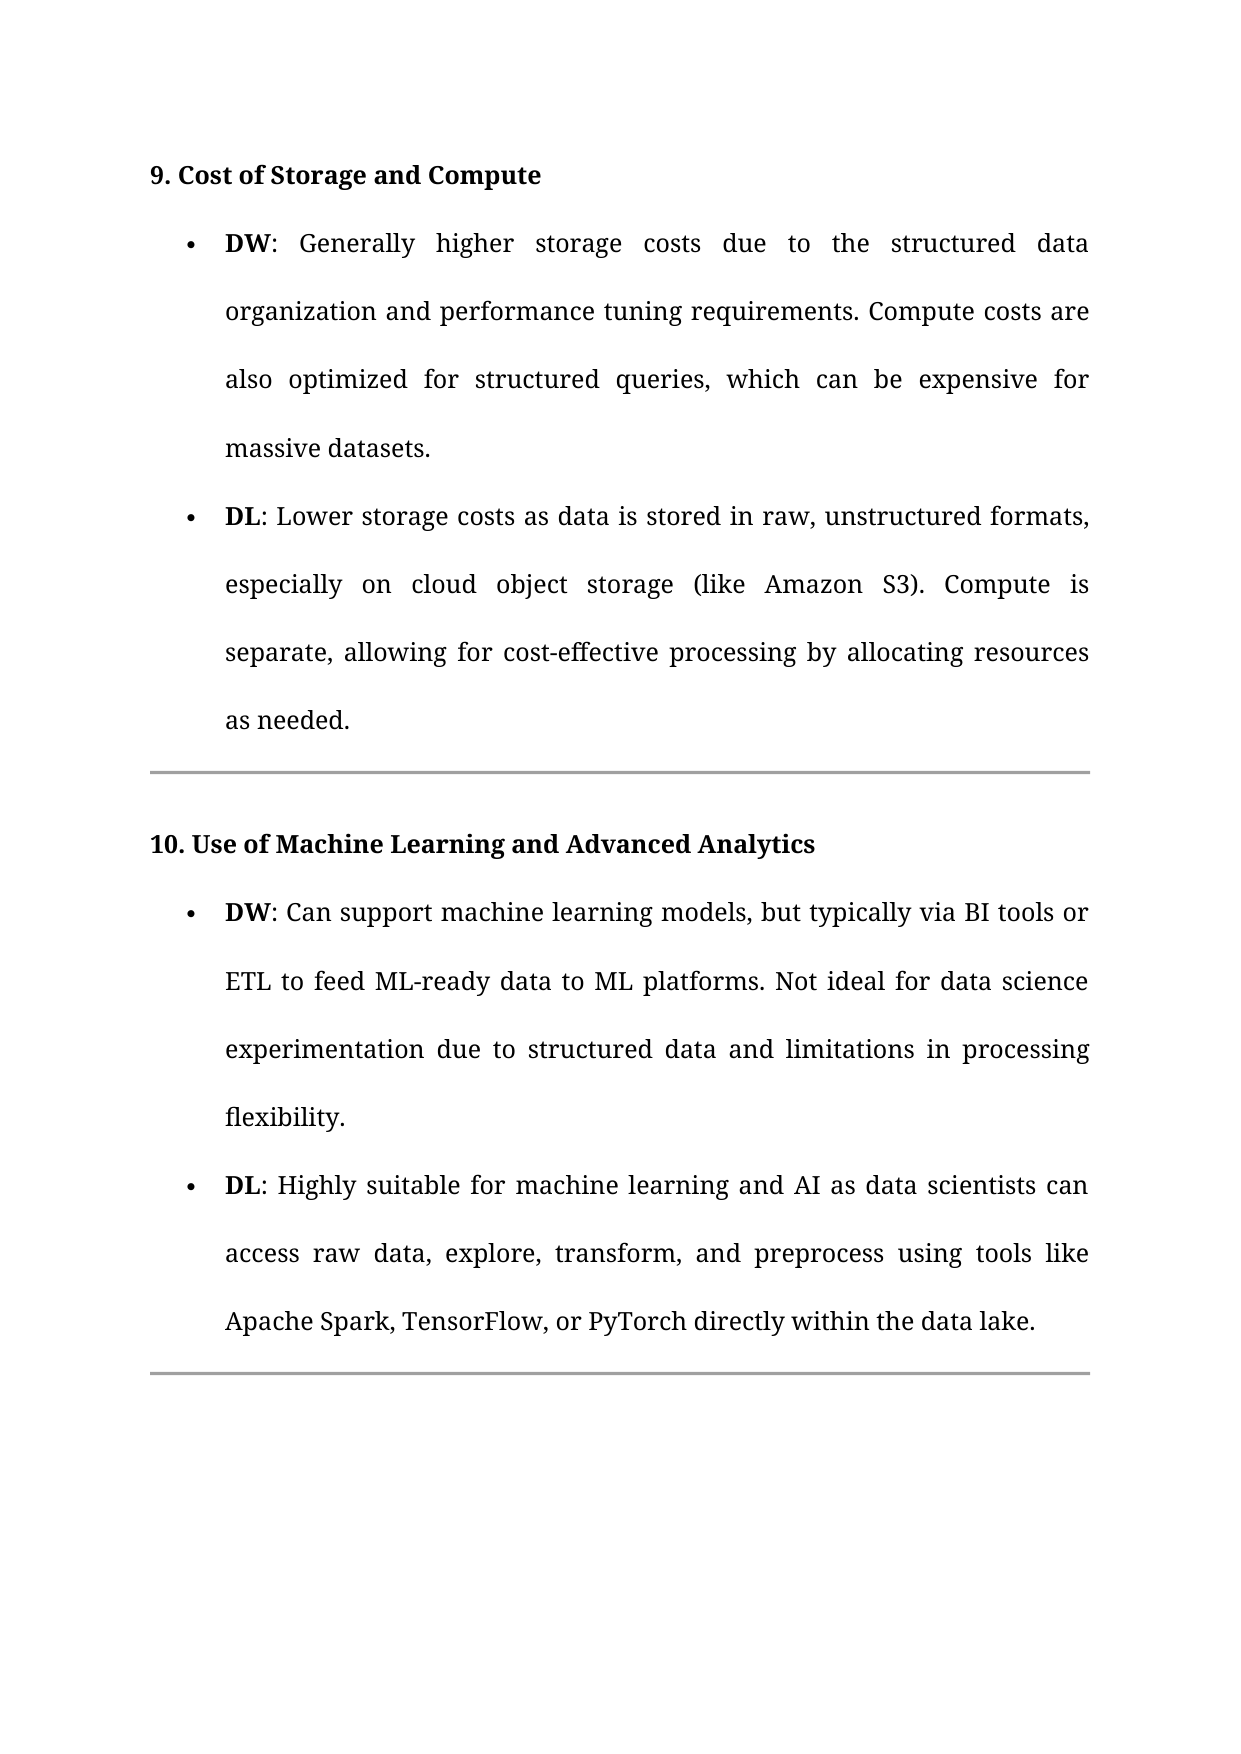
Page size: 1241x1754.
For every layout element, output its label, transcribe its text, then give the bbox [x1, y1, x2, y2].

text 10. Use of Machine Learning and Advanced Analytics [150, 827, 1090, 861]
list DW: Generally higher storage costs due to the structured data organization and performance tuning requirements. Compute costs are also optimized for structured queries, which can be expensive for massive datasets. [187, 226, 1090, 464]
list DW: Can support machine learning models, but typically via BI tools or ETL to feed ML-ready data to ML platforms. Not ideal for data science experimentation due to structured data and limitations in processing flexibility. [187, 895, 1090, 1133]
list DL: Lower storage costs as data is stored in raw, unstructured formats, especially on cloud object storage (like Amazon S3). Compute is separate, allowing for cost-effective processing by allocating resources as needed. [187, 498, 1090, 737]
text 9. Cost of Storage and Compute [150, 158, 1090, 192]
list DL: Highly suitable for machine learning and AI as data scientists can access raw data, explore, transform, and preprocess using tools like Apache Spark, TensorFlow, or PyTorch directly within the data lake. [187, 1168, 1090, 1338]
